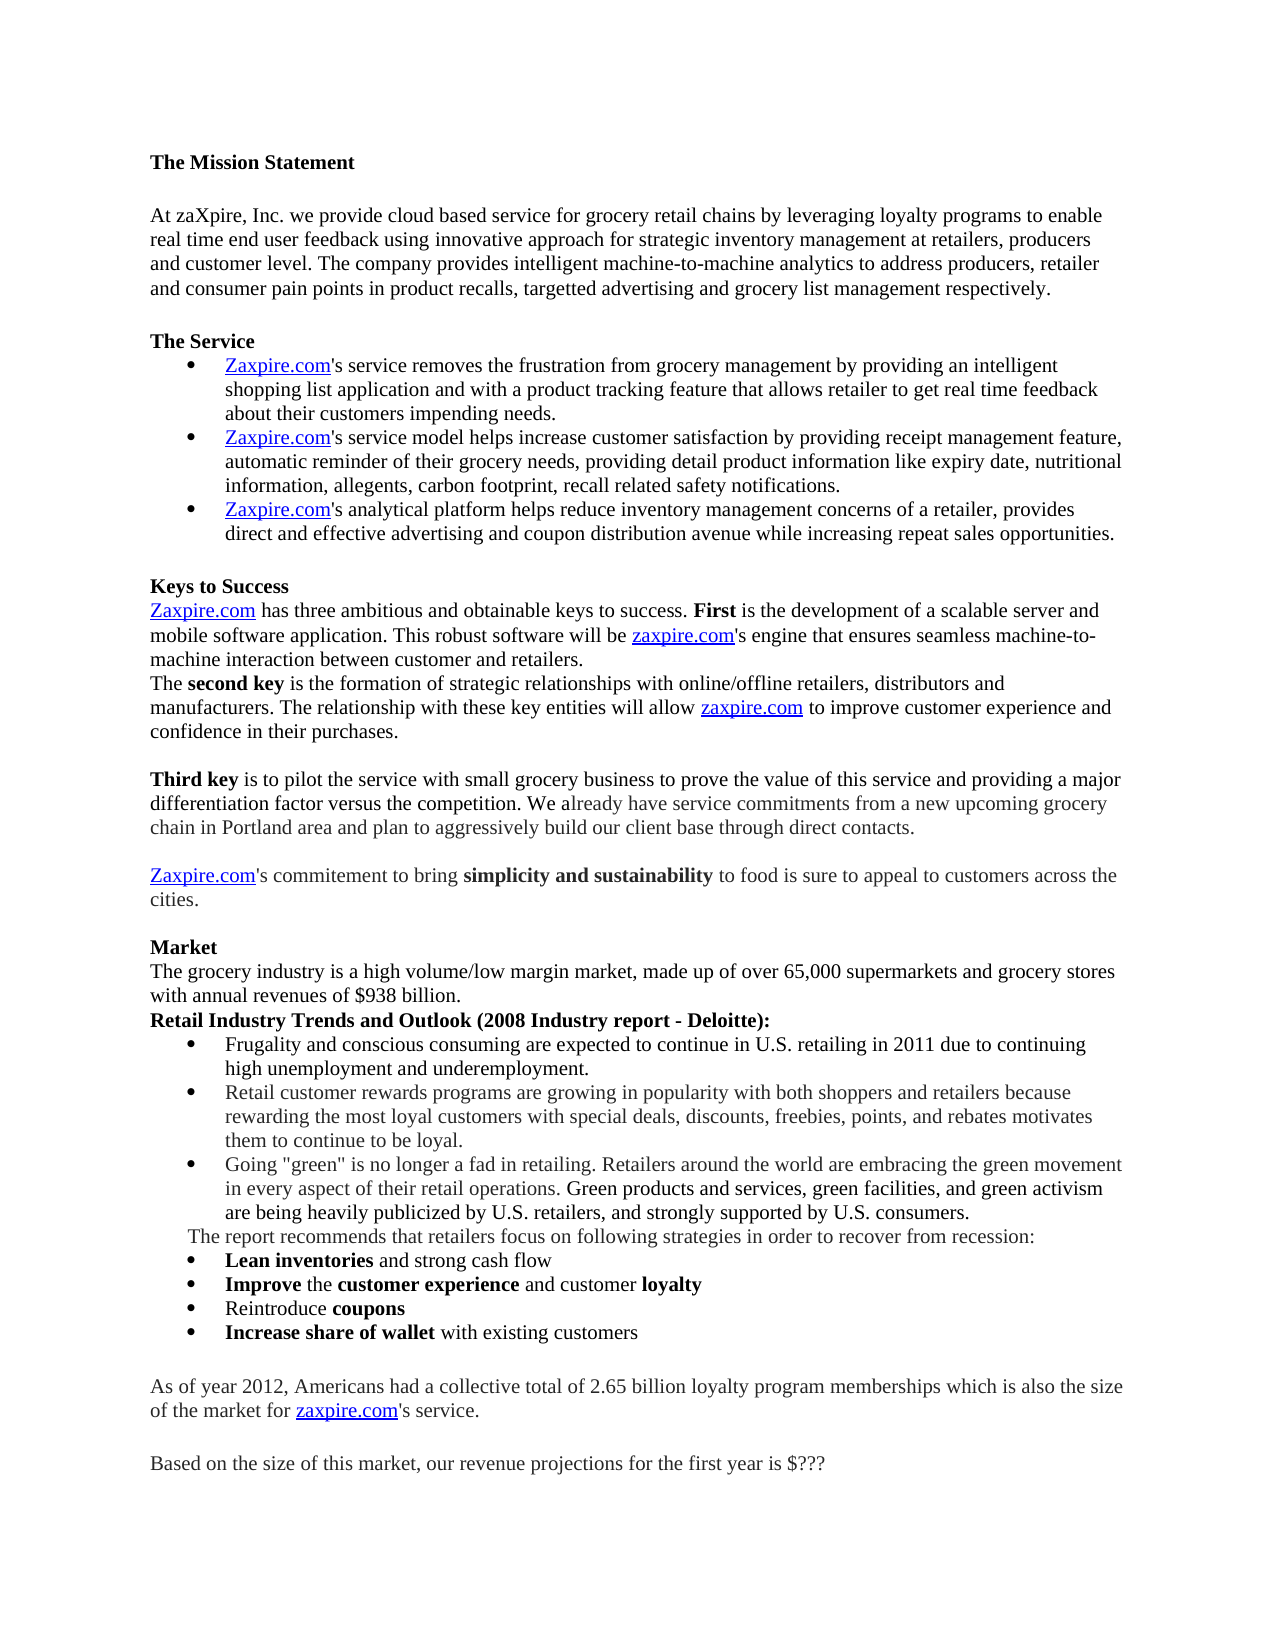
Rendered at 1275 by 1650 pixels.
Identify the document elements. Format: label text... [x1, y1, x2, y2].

text At zaXpire, Inc. we provide cloud based service for grocery retail chains by leveraging loyalty programs to enable real time end user feedback using innovative approach for strategic inventory management at retailers, producers and customer level. The company provides intelligent machine-to-machine analytics to address producers, retailer and consumer pain points in product recalls, targetted advertising and grocery list management respectively. [150, 203, 1125, 299]
text The Service [150, 329, 1125, 353]
list Lean inventories and strong cash flow [187, 1248, 1125, 1272]
list Zaxpire.com's analytical platform helps reduce inventory management concerns of a retailer, provides direct and effective advertising and coupon distribution avenue while increasing repeat sales opportunities. [187, 497, 1125, 545]
list Increase share of wallet with existing customers [187, 1320, 1125, 1344]
list Frugality and conscious consuming are expected to continue in U.S. retailing in 2011 due to continuing high unemployment and underemployment. [187, 1032, 1125, 1080]
text Zaxpire.com's commitement to bring simplicity and sustainability to food is sure to appeal to customers across the cities. [150, 863, 1125, 911]
list Zaxpire.com's service model helps increase customer satisfaction by providing receipt management feature, automatic reminder of their grocery needs, providing detail product information like expiry date, nutritional information, allegents, carbon footprint, recall related safety notifications. [187, 425, 1125, 497]
text Keys to Success [150, 574, 1125, 598]
list Improve the customer experience and customer loyalty [187, 1272, 1125, 1296]
list Going "green" is no longer a fad in retailing. Retailers around the world are embracing the green movement in every aspect of their retail operations. Green products and services, green facilities, and green activism are being heavily publicized by U.S. retailers, and strongly supported by U.S. consumers. [187, 1152, 1125, 1224]
text The Mission Statement [150, 150, 1125, 174]
text Zaxpire.com has three ambitious and obtainable keys to success. First is the development of a scalable server and mobile software application. This robust software will be zaxpire.com's engine that ensures seamless machine-to-machine interaction between customer and retailers. [150, 598, 1125, 671]
text Retail Industry Trends and Outlook (2008 Industry report - Deloitte): [150, 1007, 1125, 1032]
text Market [150, 935, 1125, 959]
text The second key is the formation of strategic relationships with online/offline retailers, distributors and manufacturers. The relationship with these key entities will allow zaxpire.com to improve customer experience and confidence in their purchases. [150, 671, 1125, 743]
text The report recommends that retailers focus on following strategies in order to recover from recession: [187, 1224, 1125, 1248]
text Based on the size of this market, our revenue projections for the first year is $??? [150, 1451, 1125, 1475]
text The grocery industry is a high volume/low margin market, made up of over 65,000 supermarkets and grocery stores with annual revenues of $938 billion. [150, 959, 1125, 1007]
list Retail customer rewards programs are growing in popularity with both shoppers and retailers because rewarding the most loyal customers with special deals, discounts, freebies, points, and rebates motivates them to continue to be loyal. [187, 1080, 1125, 1152]
text Third key is to pilot the service with small grocery business to prove the value of this service and providing a major differentiation factor versus the competition. We already have service commitments from a new upcoming grocery chain in Portland area and plan to aggressively build our client base through direct contacts. [150, 767, 1125, 839]
text As of year 2012, Americans had a collective total of 2.65 billion loyalty program memberships which is also the size of the market for zaxpire.com's service. [150, 1373, 1125, 1422]
list Reintroduce coupons [187, 1296, 1125, 1320]
list Zaxpire.com's service removes the frustration from grocery management by providing an intelligent shopping list application and with a product tracking feature that allows retailer to get real time feedback about their customers impending needs. [187, 353, 1125, 425]
